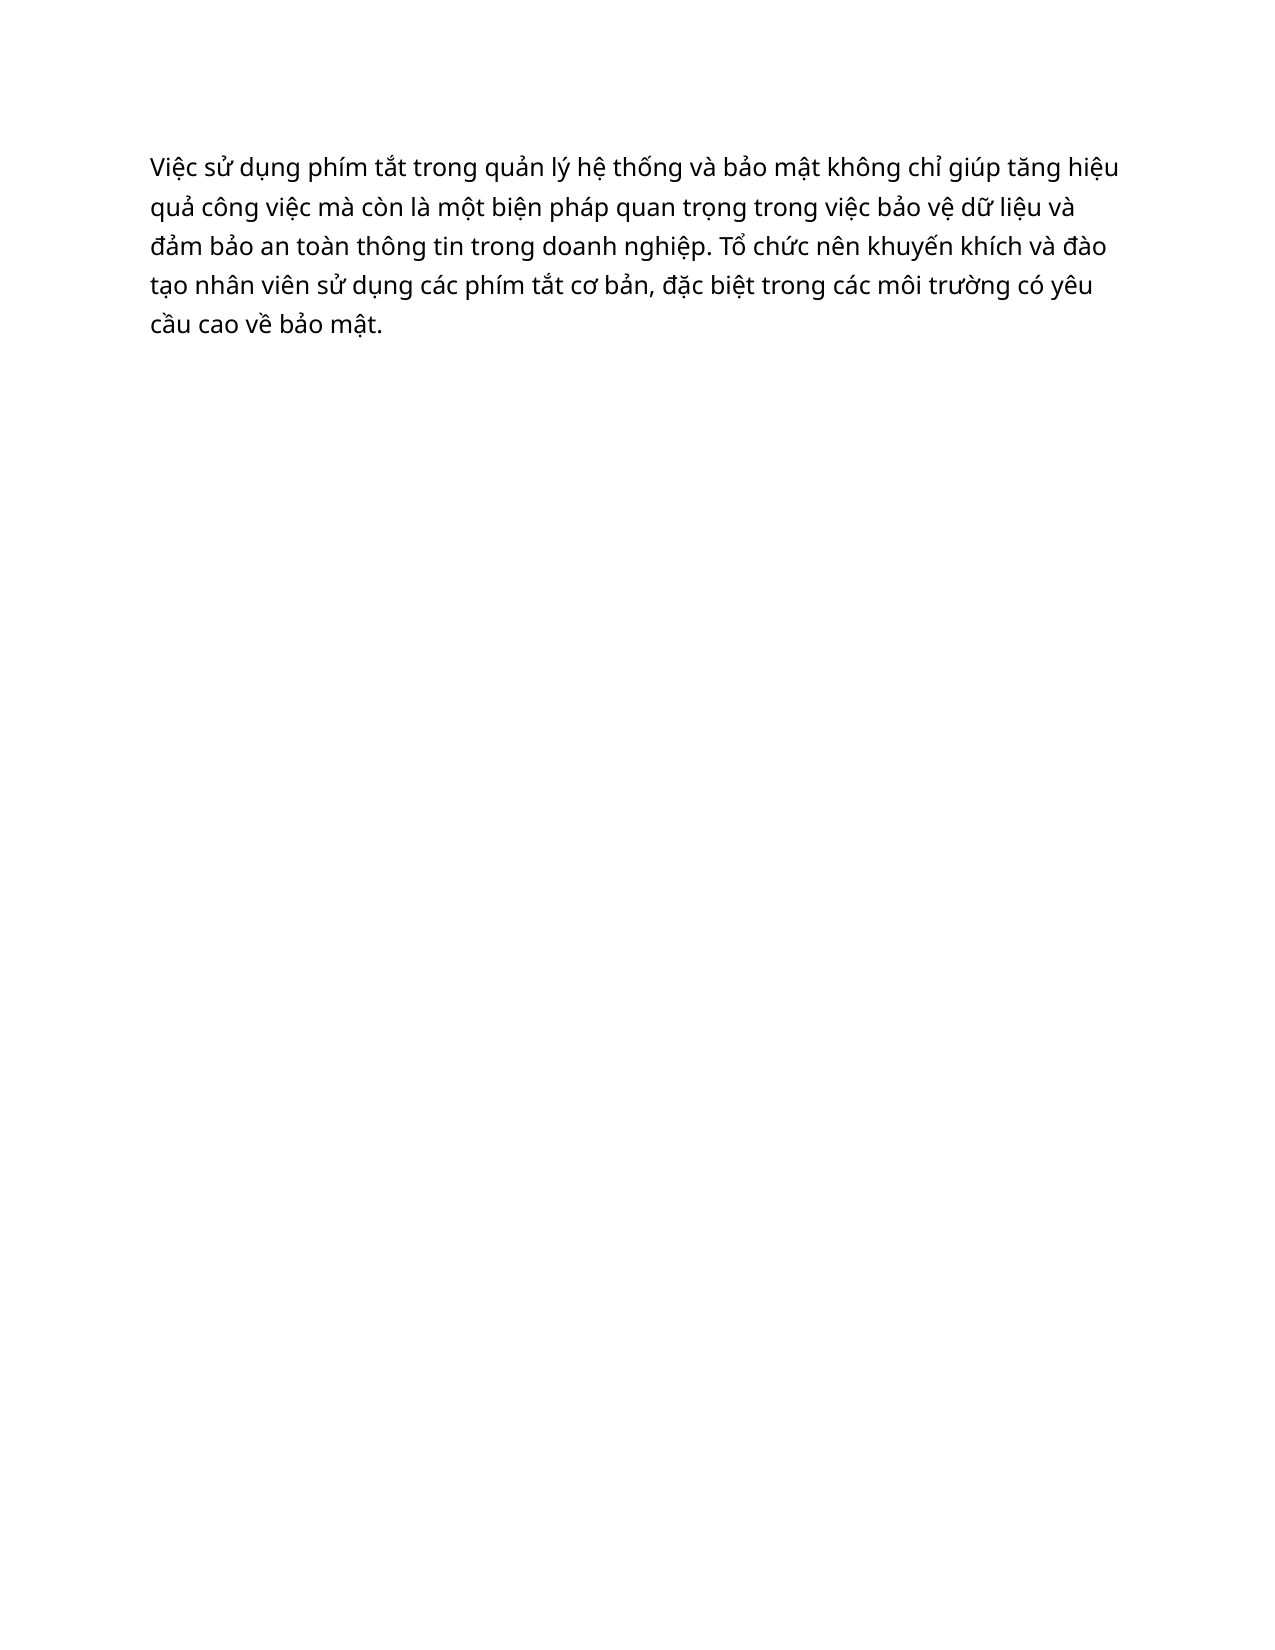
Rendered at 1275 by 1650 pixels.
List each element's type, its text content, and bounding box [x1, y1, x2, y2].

text Việc sử dụng phím tắt trong quản lý hệ thống và bảo mật không chỉ giúp tăng hiệu quả công việc mà còn là một biện pháp quan trọng trong việc bảo vệ dữ liệu và đảm bảo an toàn thông tin trong doanh nghiệp. Tổ chức nên khuyến khích và đào tạo nhân viên sử dụng các phím tắt cơ bản, đặc biệt trong các môi trường có yêu cầu cao về bảo mật. [150, 150, 1125, 341]
